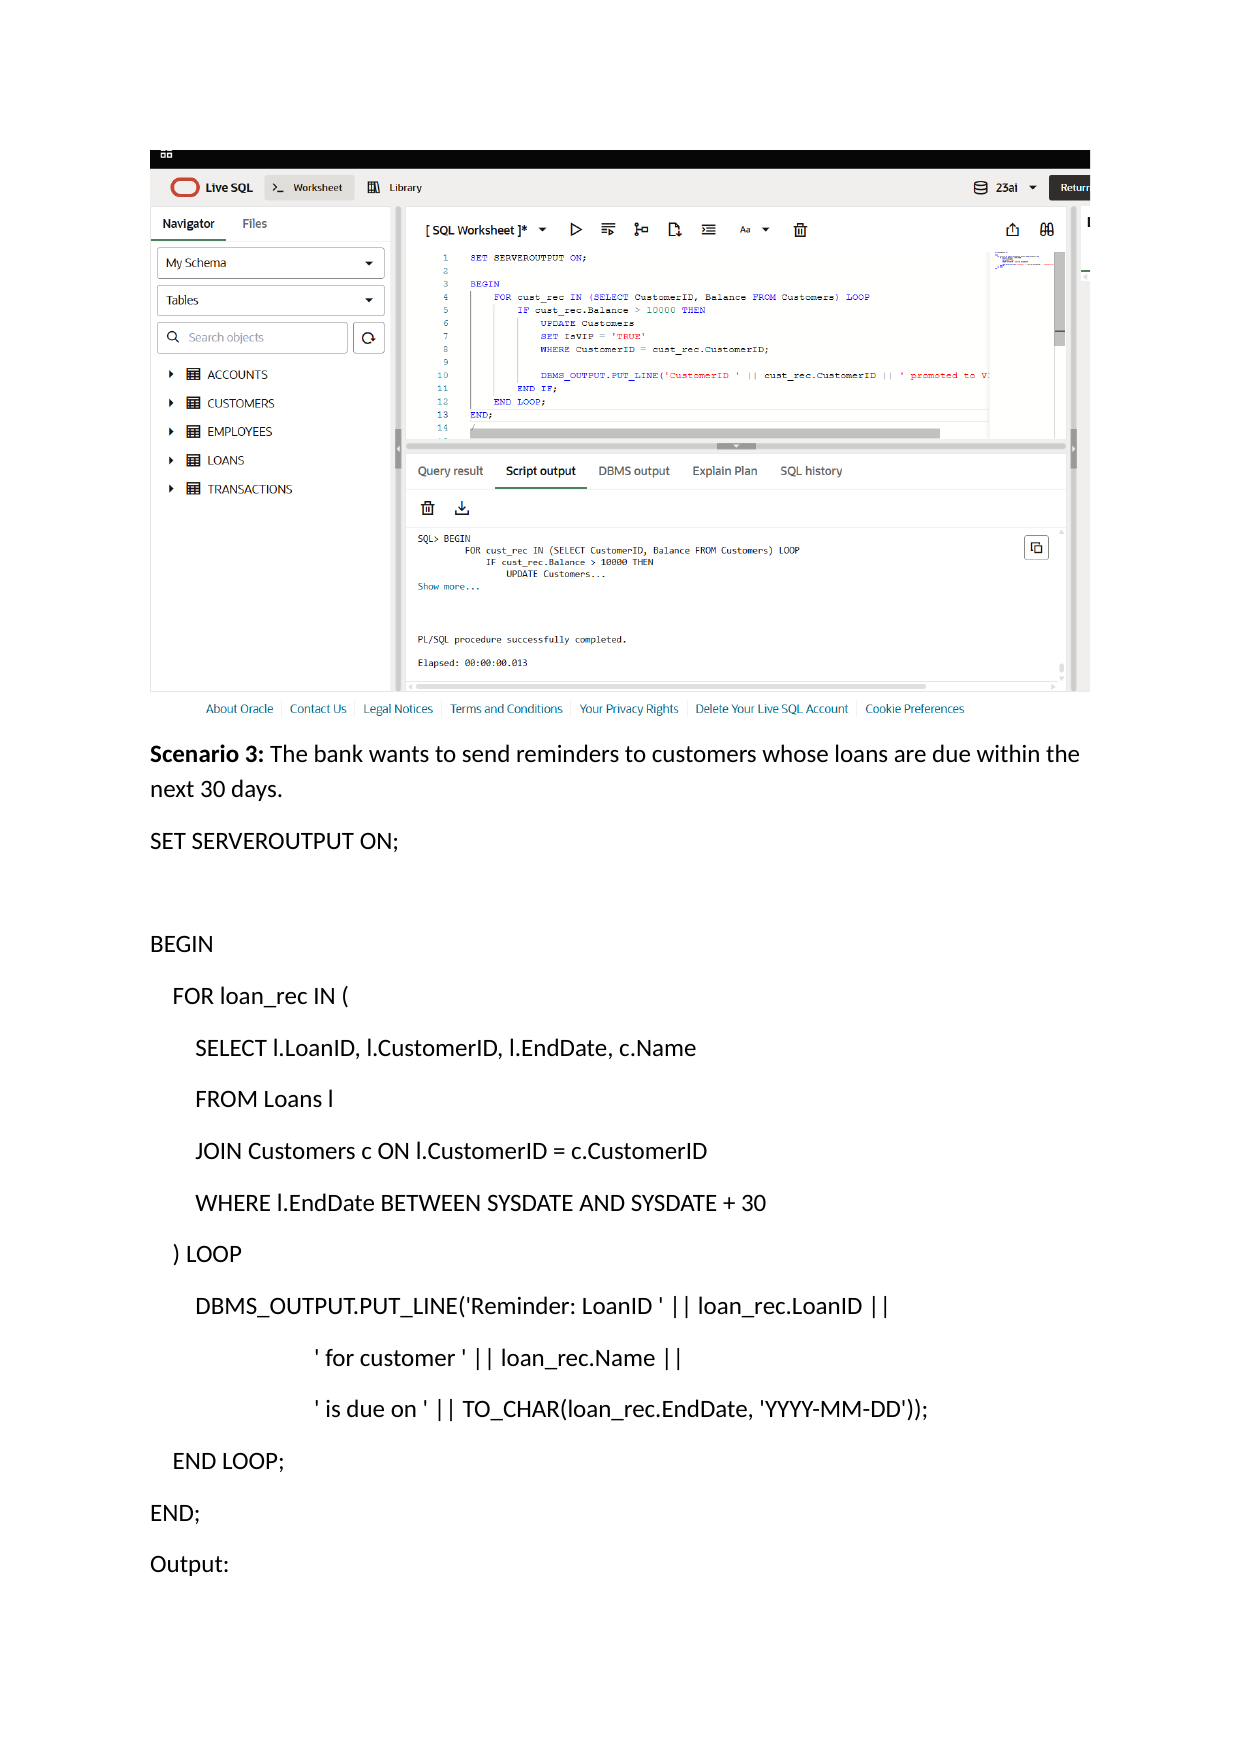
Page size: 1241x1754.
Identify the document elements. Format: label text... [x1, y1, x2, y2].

text END; [150, 1497, 1090, 1527]
text WHERE l.EndDate BETWEEN SYSDATE AND SYSDATE + 30 [150, 1187, 1090, 1217]
text Output: [150, 1548, 1090, 1579]
text JOIN Customers c ON l.CustomerID = c.CustomerID [150, 1135, 1090, 1166]
text END LOOP; [150, 1445, 1090, 1476]
text FROM Loans l [150, 1083, 1090, 1114]
text FOR loan_rec IN ( [150, 980, 1090, 1011]
picture [150, 150, 1091, 718]
text ' is due on ' || TO_CHAR(loan_rec.EndDate, 'YYYY-MM-DD')); [150, 1393, 1090, 1424]
text DBMS_OUTPUT.PUT_LINE('Reminder: LoanID ' || loan_rec.LoanID || [150, 1290, 1090, 1321]
text ' for customer ' || loan_rec.Name || [150, 1342, 1090, 1372]
text Scenario 3: The bank wants to send reminders to customers whose loans are due within the next 30 days. [150, 738, 1090, 804]
text BEGIN [150, 928, 1090, 959]
text ) LOOP [150, 1238, 1090, 1269]
text SELECT l.LoanID, l.CustomerID, l.EndDate, c.Name [150, 1032, 1090, 1062]
text SET SERVEROUTPUT ON; [150, 825, 1090, 856]
